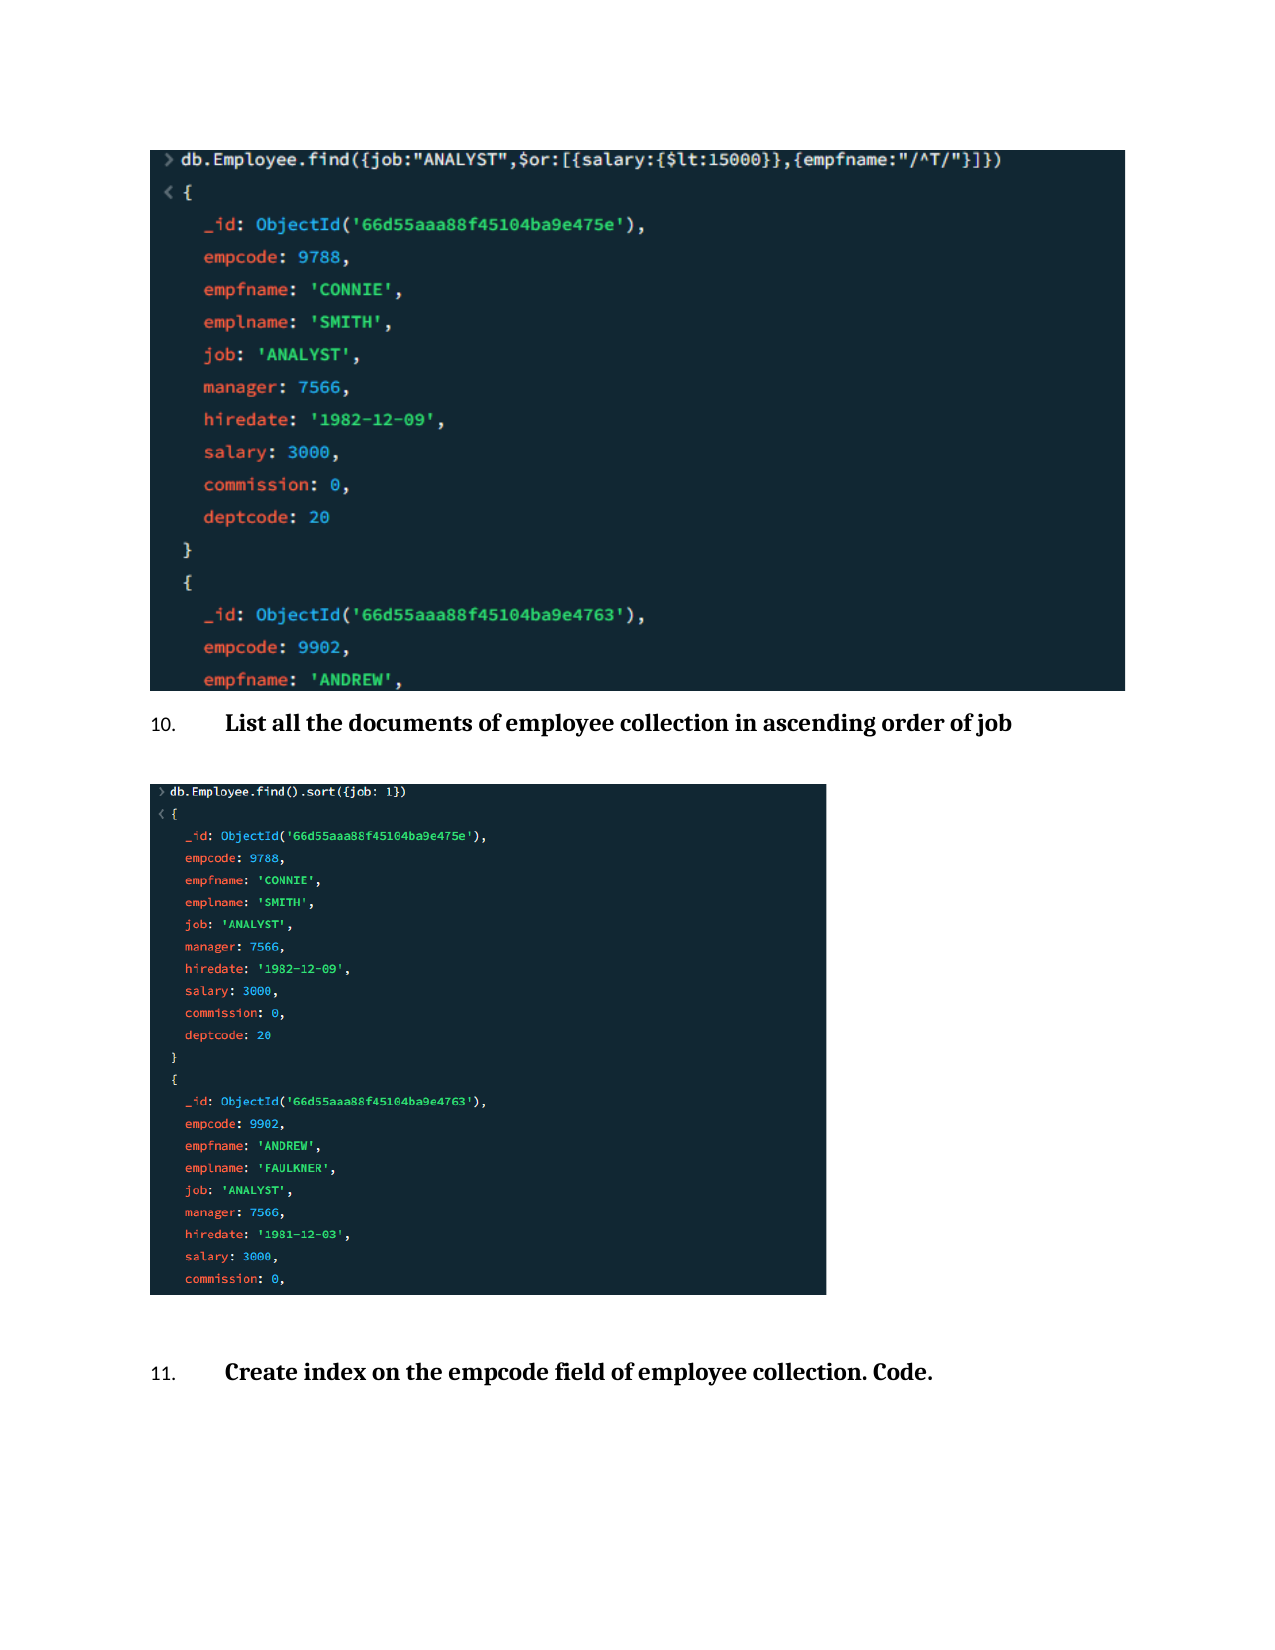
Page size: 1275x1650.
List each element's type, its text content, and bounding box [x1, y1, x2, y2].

picture [150, 784, 827, 1295]
list Create index on the empcode field of employee collection. Code. [150, 1358, 1125, 1386]
picture [150, 150, 1125, 691]
list List all the documents of employee collection in ascending order of job [150, 709, 1125, 738]
